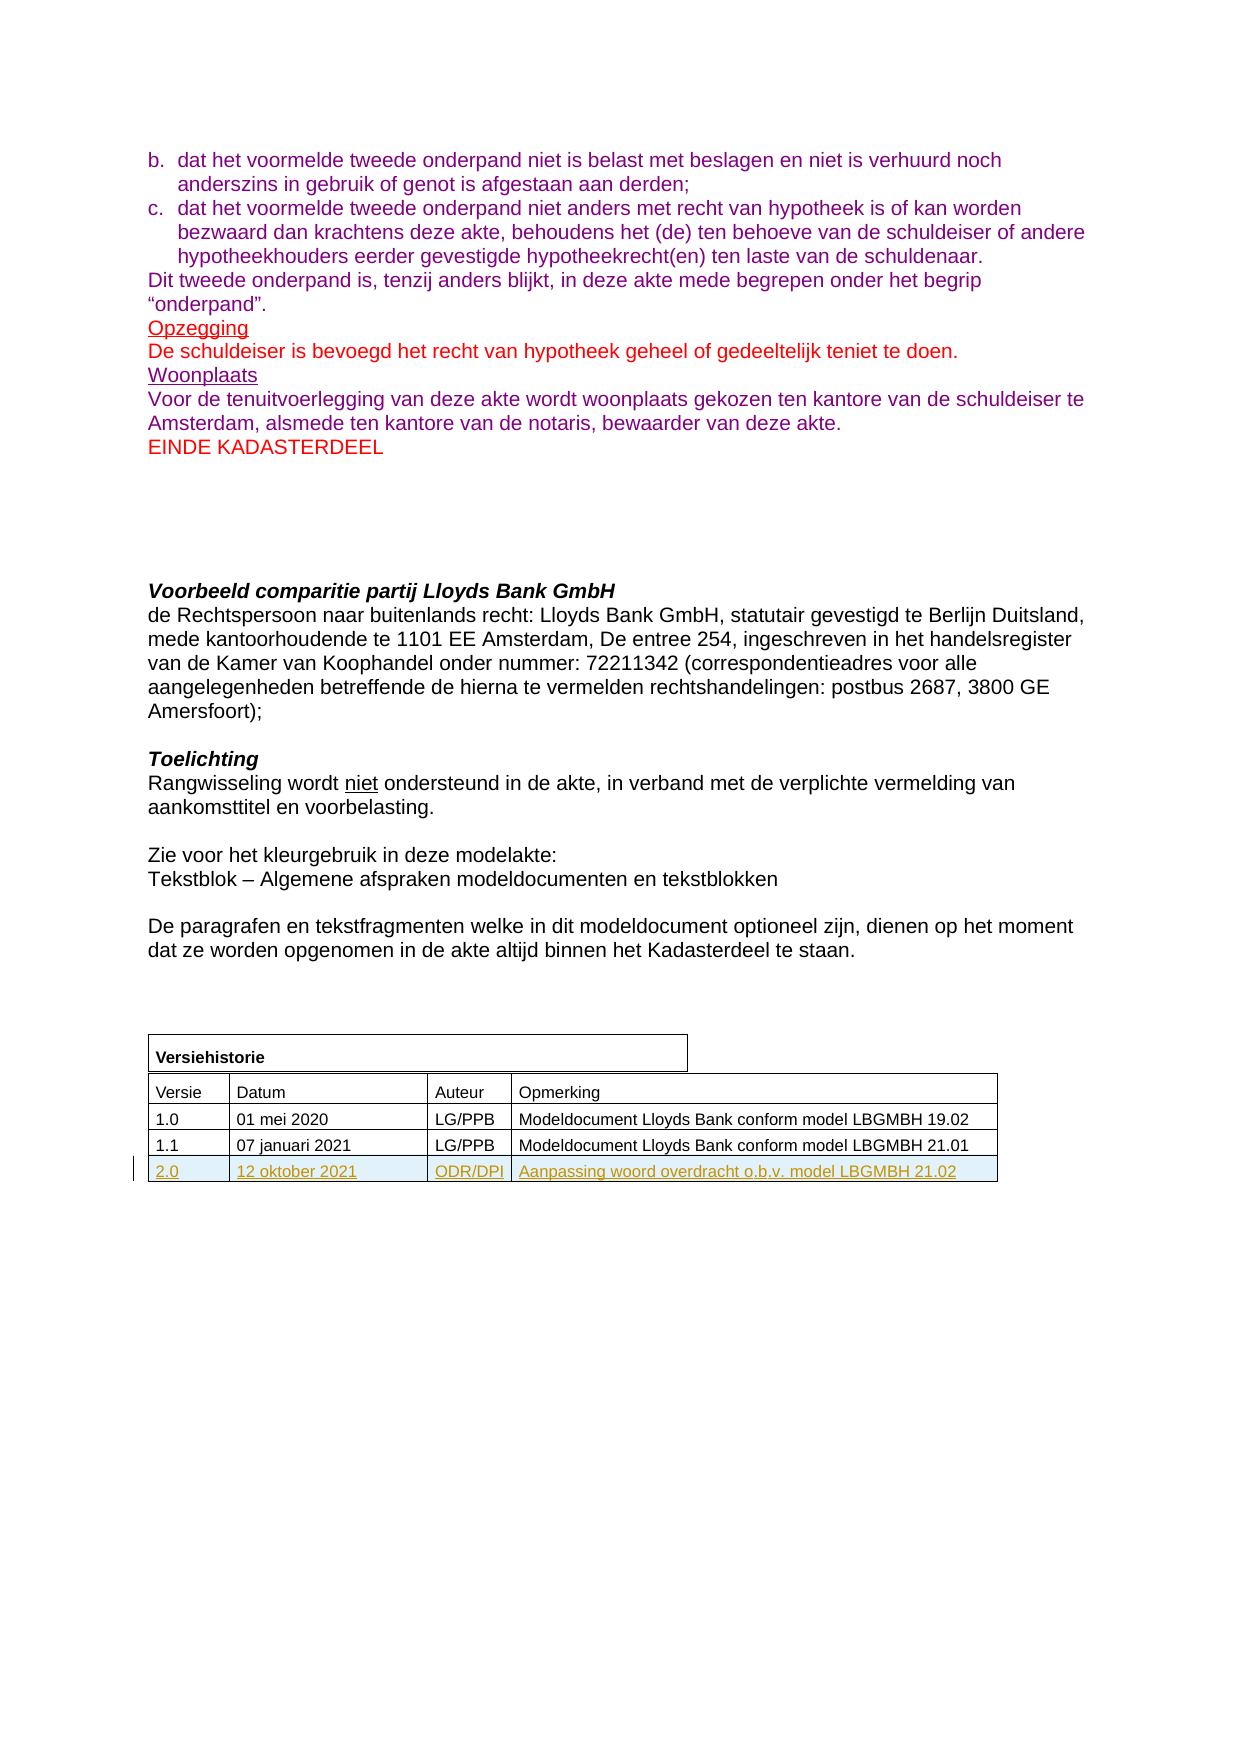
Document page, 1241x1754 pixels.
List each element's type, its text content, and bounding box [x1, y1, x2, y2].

table_cell 1.1 [149, 1130, 229, 1154]
table_header Datum [230, 1074, 427, 1102]
table_header Versie [149, 1074, 229, 1102]
table_cell Modeldocument Lloyds Bank conform model LBGMBH 21.01 [512, 1130, 997, 1154]
table_header Versiehistorie [149, 1035, 687, 1071]
text Rangwisseling wordt niet ondersteund in de akte, in verband met de verplichte vermelding van aankomsttitel en voorbelasting. [148, 771, 1093, 818]
list dat het voormelde tweede onderpand niet is belast met beslagen en niet is verhuurd noch anderszins in gebruik of genot is afgestaan aan derden; [148, 148, 1093, 196]
text Dit tweede onderpand is, tenzij anders blijkt, in deze akte mede begrepen onder het begrip “onderpand”. Opzegging De schuldeiser is bevoegd het recht van hypotheek geheel of gedeeltelijk teniet te doen. Woonplaats Voor de tenuitvoerlegging van deze akte wordt woonplaats gekozen ten kantore van de schuldeiser te Amsterdam, alsmede ten kantore van de notaris, bewaarder van deze akte. EINDE KADASTERDEEL [148, 267, 1093, 459]
text Voorbeeld comparitie partij Lloyds Bank GmbH [148, 579, 1093, 603]
table_cell Modeldocument Lloyds Bank conform model LBGMBH 19.02 [512, 1104, 997, 1128]
table_header Opmerking [512, 1074, 997, 1102]
table_cell 1.0 [149, 1104, 229, 1128]
table_cell 07 januari 2021 [230, 1130, 427, 1154]
text Toelichting [148, 747, 1093, 771]
table_cell 01 mei 2020 Er 201 [230, 1104, 427, 1128]
text Tekstblok – Algemene afspraken modeldocumenten en tekstblokken [148, 866, 1093, 890]
text Zie voor het kleurgebruik in deze modelakte: [148, 842, 1093, 866]
table_cell LG/PPB [428, 1104, 511, 1128]
table_header Auteur [428, 1074, 511, 1102]
table_cell LG/PPB [428, 1130, 511, 1154]
text de Rechtspersoon naar buitenlands recht: Lloyds Bank GmbH, statutair gevestigd te Berlijn Duitsland, mede kantoorhoudende te 1101 EE Amsterdam, De entree 254, ingeschreven in het handelsregister van de Kamer van Koophandel onder nummer: 72211342 (correspondentieadres voor alle aangelegenheden betreffende de hierna te vermelden rechtshandelingen: postbus 2687, 3800 GE Amersfoort); [148, 603, 1093, 723]
list dat het voormelde tweede onderpand niet anders met recht van hypotheek is of kan worden bezwaard dan krachtens deze akte, behoudens het (de) ten behoeve van de schuldeiser of andere hypotheekhouders eerder gevestigde hypotheekrecht(en) ten laste van de schuldenaar. [148, 196, 1093, 267]
text De paragrafen en tekstfragmenten welke in dit modeldocument optioneel zijn, dienen op het moment dat ze worden opgenomen in de akte altijd binnen het Kadasterdeel te staan. [148, 914, 1093, 962]
